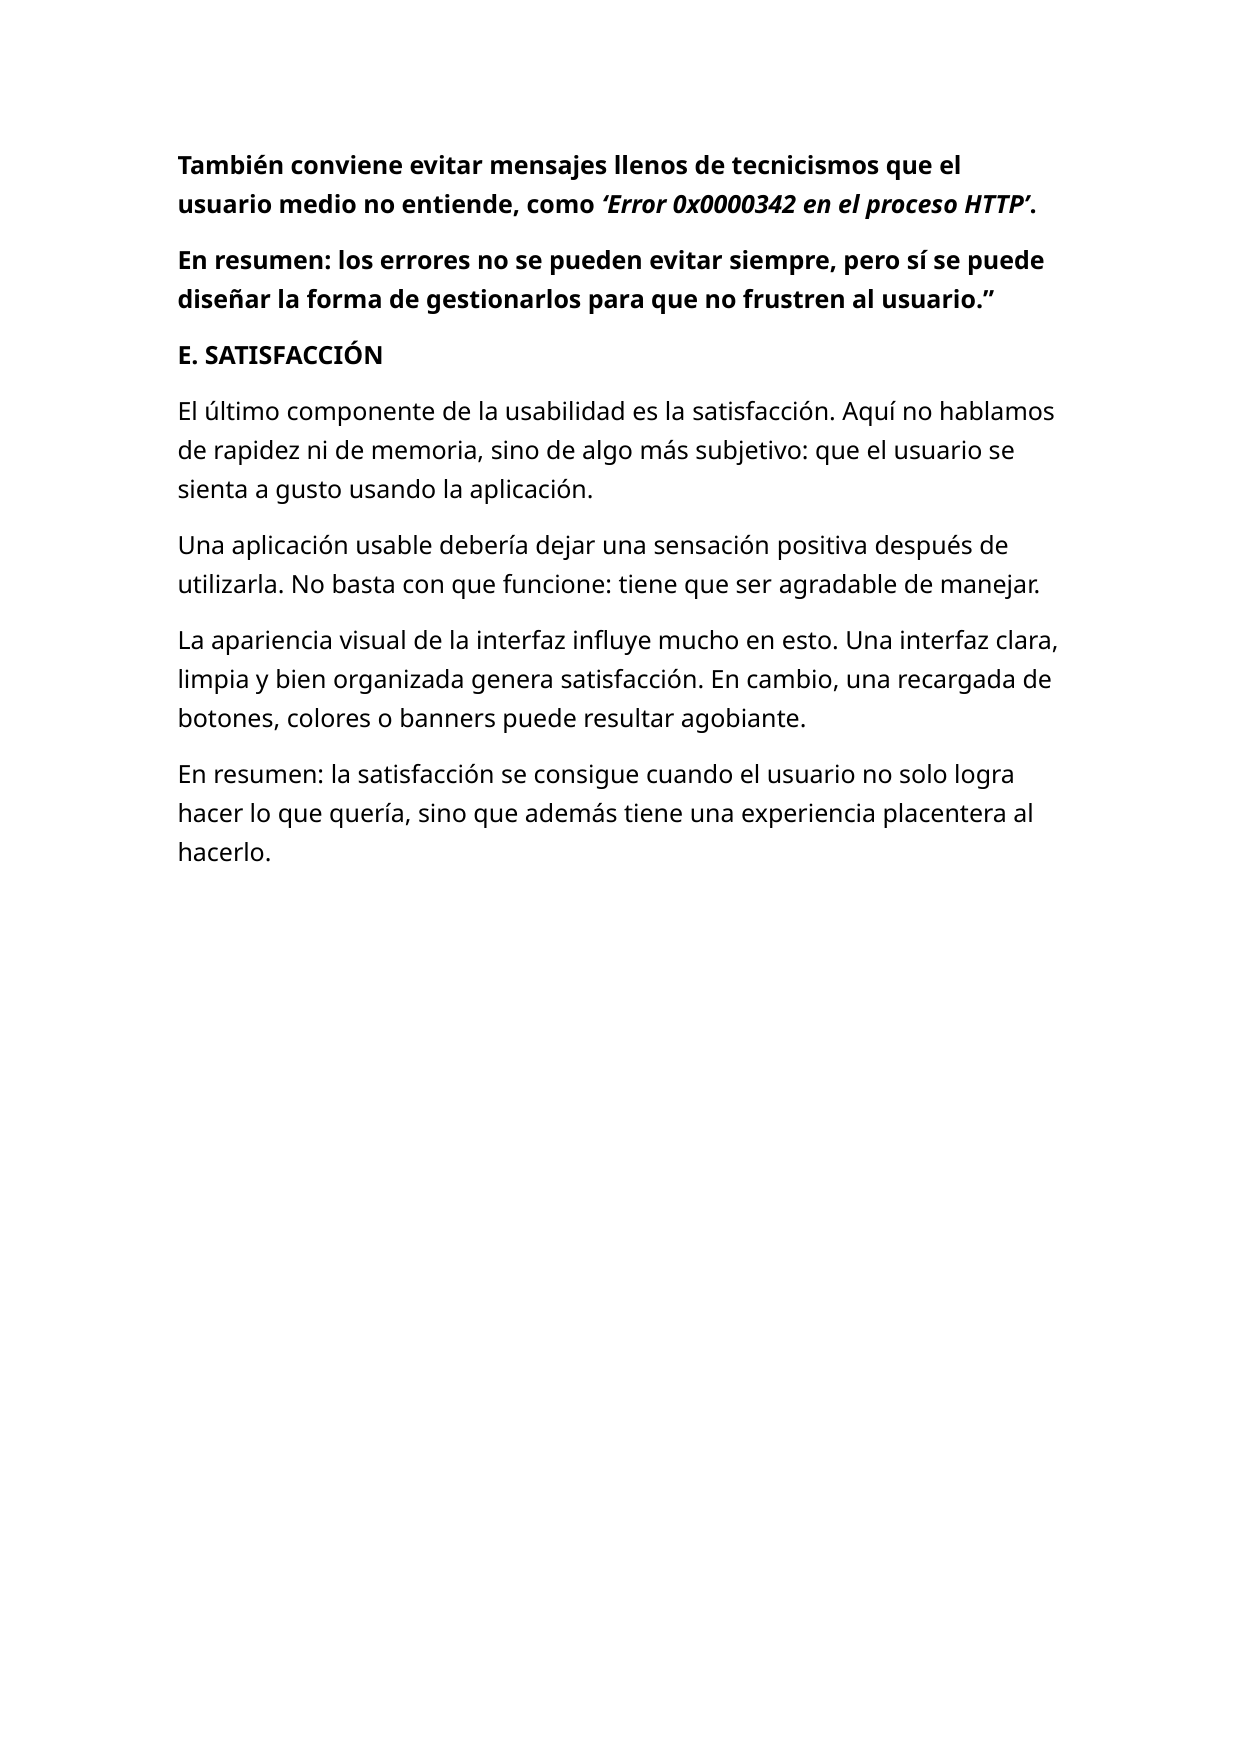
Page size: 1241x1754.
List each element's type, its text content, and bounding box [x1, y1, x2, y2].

text El último componente de la usabilidad es la satisfacción. Aquí no hablamos de rapidez ni de memoria, sino de algo más subjetivo: que el usuario se sienta a gusto usando la aplicación. [177, 393, 1063, 506]
text E. SATISFACCIÓN [177, 338, 1063, 372]
text También conviene evitar mensajes llenos de tecnicismos que el usuario medio no entiende, como ‘Error 0x0000342 en el proceso HTTP’. [177, 148, 1063, 221]
text En resumen: los errores no se pueden evitar siempre, pero sí se puede diseñar la forma de gestionarlos para que no frustren al usuario.” [177, 243, 1063, 316]
text Una aplicación usable debería dejar una sensación positiva después de utilizarla. No basta con que funcione: tiene que ser agradable de manejar. [177, 528, 1063, 601]
text La apariencia visual de la interfaz influye mucho en esto. Una interfaz clara, limpia y bien organizada genera satisfacción. En cambio, una recargada de botones, colores o banners puede resultar agobiante. [177, 623, 1063, 735]
text En resumen: la satisfacción se consigue cuando el usuario no solo logra hacer lo que quería, sino que además tiene una experiencia placentera al hacerlo. [177, 757, 1063, 869]
